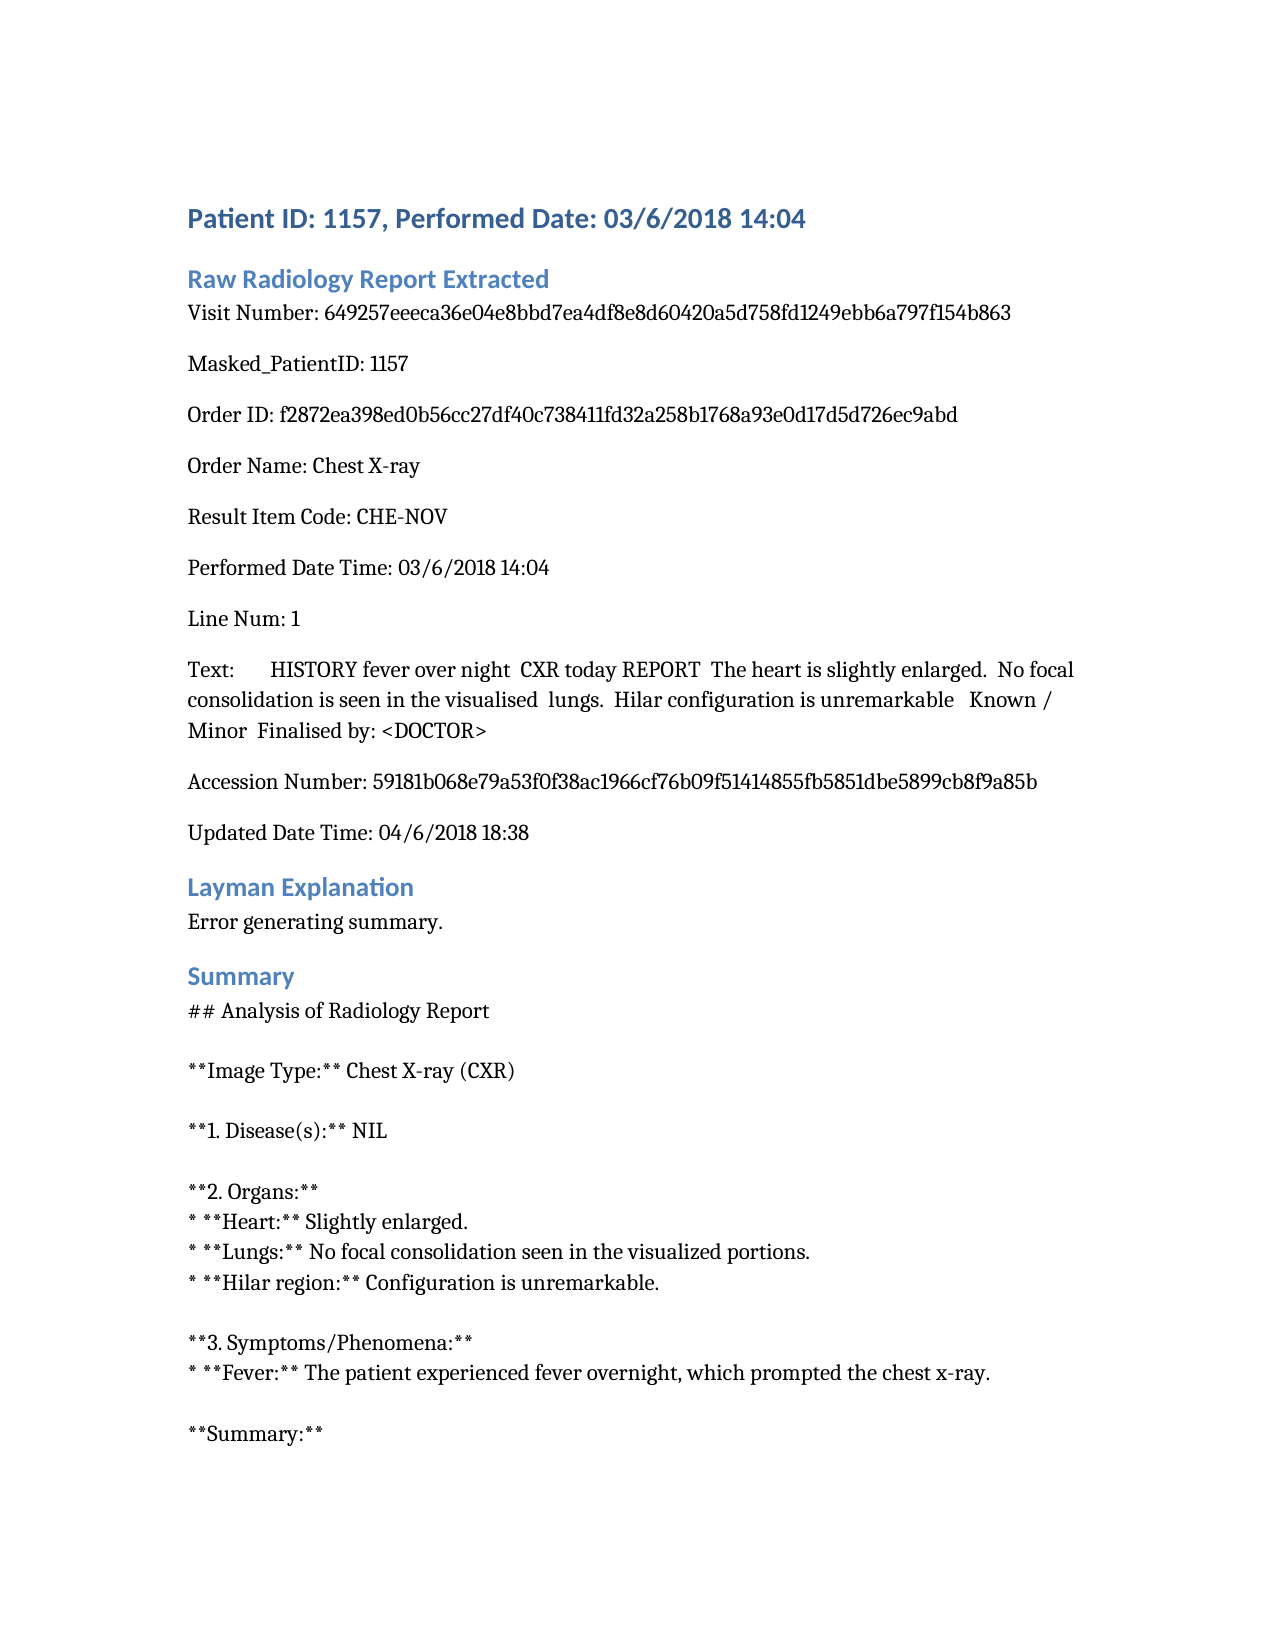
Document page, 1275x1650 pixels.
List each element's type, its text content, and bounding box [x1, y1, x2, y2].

subtitle Layman Explanation [187, 871, 1087, 903]
text Order Name: Chest X-ray [187, 453, 1087, 479]
text Masked_PatientID: 1157 [187, 351, 1087, 377]
subtitle Summary [187, 959, 1087, 992]
text Text: HISTORY fever over night CXR today REPORT The heart is slightly enlarged. No focal consolidation is seen in the visualised lungs. Hilar configuration is unremarkable Known / Minor Finalised by: <DOCTOR> [187, 657, 1087, 744]
subtitle Raw Radiology Report Extracted [187, 262, 1087, 295]
text Order ID: f2872ea398ed0b56cc27df40c738411fd32a258b1768a93e0d17d5d726ec9abd [187, 402, 1087, 428]
text Line Num: 1 [187, 606, 1087, 632]
subtitle Patient ID: 1157, Performed Date: 03/6/2018 14:04 [187, 200, 1087, 236]
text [187, 997, 1087, 1477]
text Performed Date Time: 03/6/2018 14:04 [187, 555, 1087, 581]
text Result Item Code: CHE-NOV [187, 504, 1087, 530]
text Error generating summary. [187, 908, 1087, 935]
text Visit Number: 649257eeeca36e04e8bbd7ea4df8e8d60420a5d758fd1249ebb6a797f154b863 [187, 300, 1087, 326]
text Accession Number: 59181b068e79a53f0f38ac1966cf76b09f51414855fb5851dbe5899cb8f9a85b [187, 768, 1087, 795]
text Updated Date Time: 04/6/2018 18:38 [187, 819, 1087, 846]
